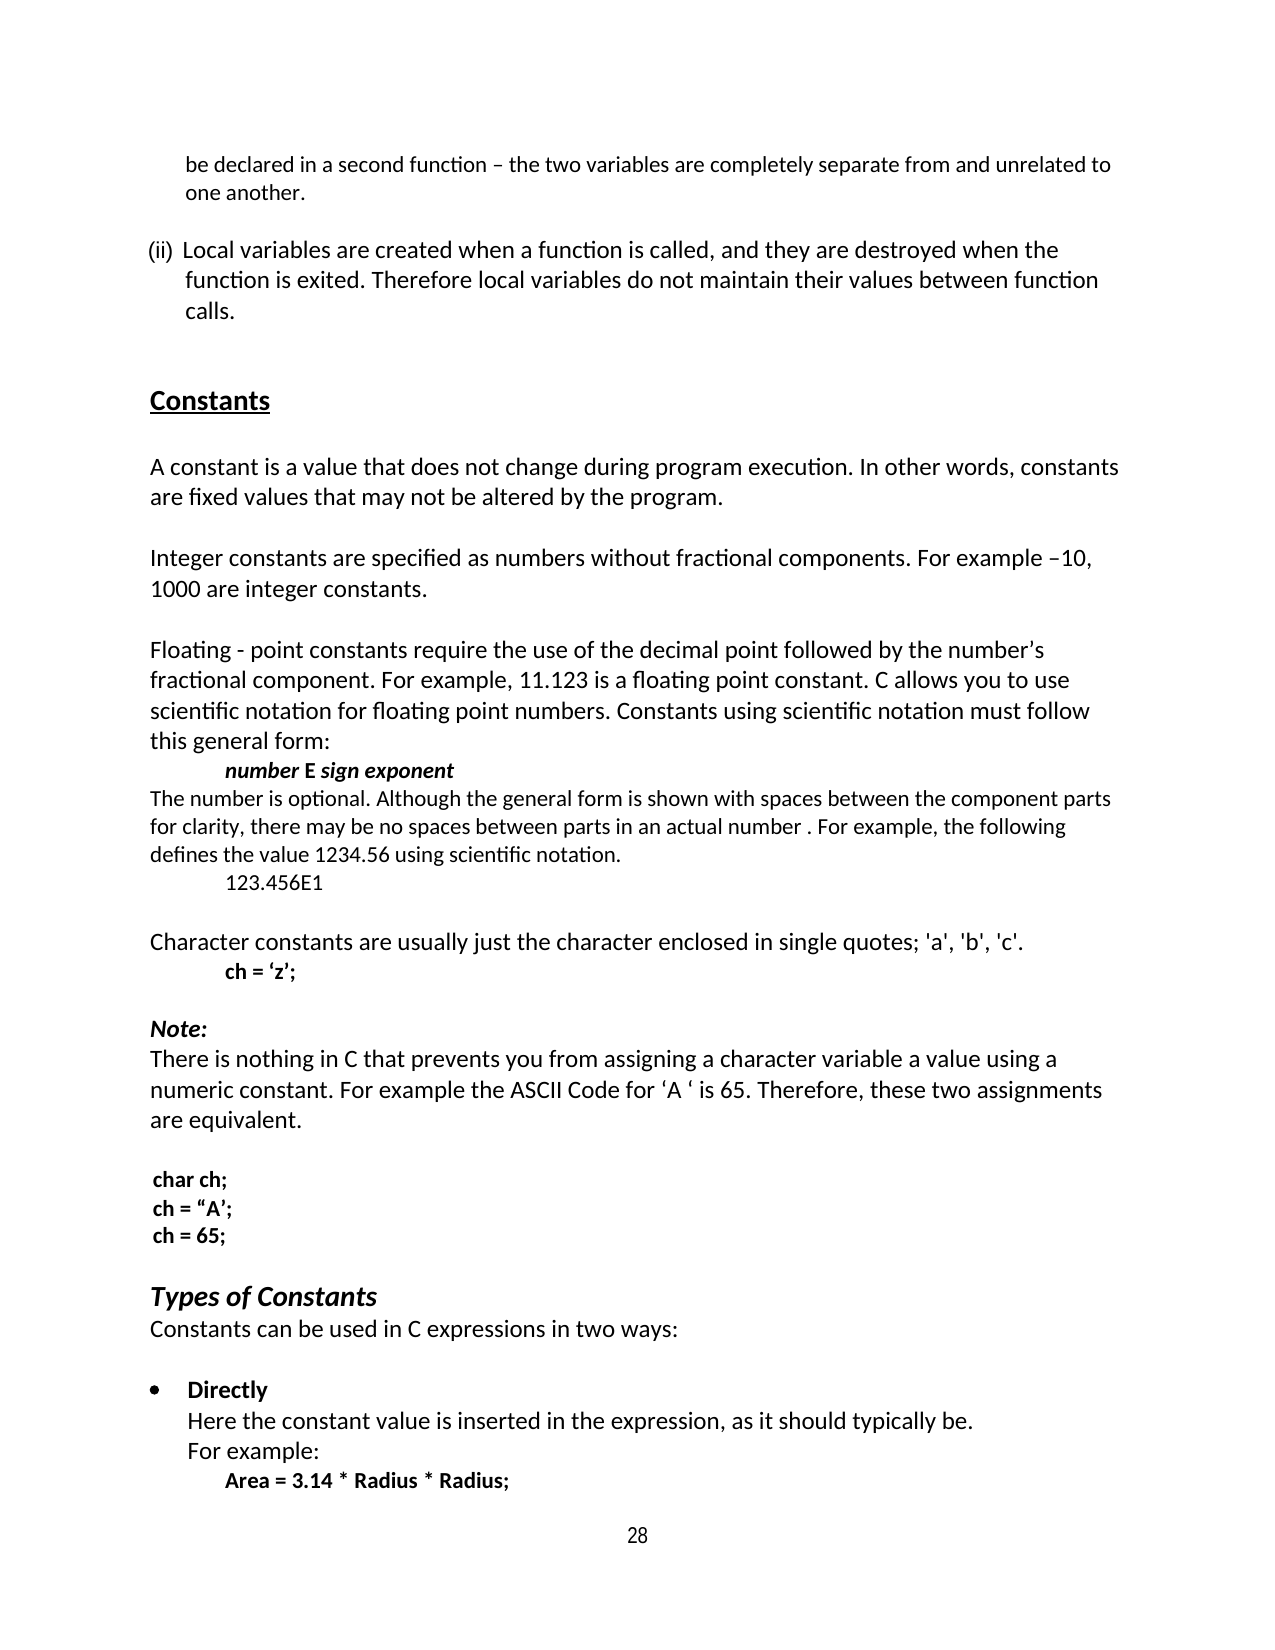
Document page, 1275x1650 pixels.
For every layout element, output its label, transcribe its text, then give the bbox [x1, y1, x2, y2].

text A constant is a value that does not change during program execution. In other words, constants are fixed values that may not be altered by the program. [150, 451, 1125, 512]
text Here the constant value is inserted in the expression, as it should typically be. [187, 1405, 1125, 1435]
text number E sign exponent [150, 756, 1125, 784]
text Directly [150, 1374, 1125, 1405]
text ch = ‘z’; [153, 957, 1125, 985]
text There is nothing in C that prevents you from assigning a character variable a value using a numeric constant. For example the ASCII Code for ‘A ‘ is 65. Therefore, these two assignments are equivalent. [150, 1043, 1125, 1135]
list Local variables are created when a function is called, and they are destroyed when the function is exited. Therefore local variables do not maintain their values between function calls. [148, 234, 1125, 326]
text char ch; [153, 1166, 1125, 1194]
title Types of Constants [150, 1278, 1125, 1313]
text Floating - point constants require the use of the decimal point followed by the number’s fractional component. For example, 11.123 is a floating point constant. C allows you to use scientific notation for floating point numbers. Constants using scientific notation must follow this general form: [150, 634, 1125, 756]
text Area = 3.14 * Radius * Radius; [153, 1466, 1125, 1494]
text Constants can be used in C expressions in two ways: [150, 1313, 1125, 1344]
text ch = 65; [153, 1222, 1125, 1250]
text 123.456E1 [150, 868, 1125, 896]
text Integer constants are specified as numbers without fractional components. For example –10, 1000 are integer constants. [150, 542, 1125, 603]
text For example: [150, 1435, 1125, 1466]
title Constants [150, 382, 1125, 417]
text The number is optional. Although the general form is shown with spaces between the component parts for clarity, there may be no spaces between parts in an actual number . For example, the following defines the value 1234.56 using scientific notation. [150, 784, 1125, 868]
text Note: [150, 1013, 1125, 1043]
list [148, 150, 1125, 206]
text Character constants are usually just the character enclosed in single quotes; 'a', 'b', 'c'. [150, 926, 1125, 957]
text ch = “A’; [153, 1194, 1125, 1222]
